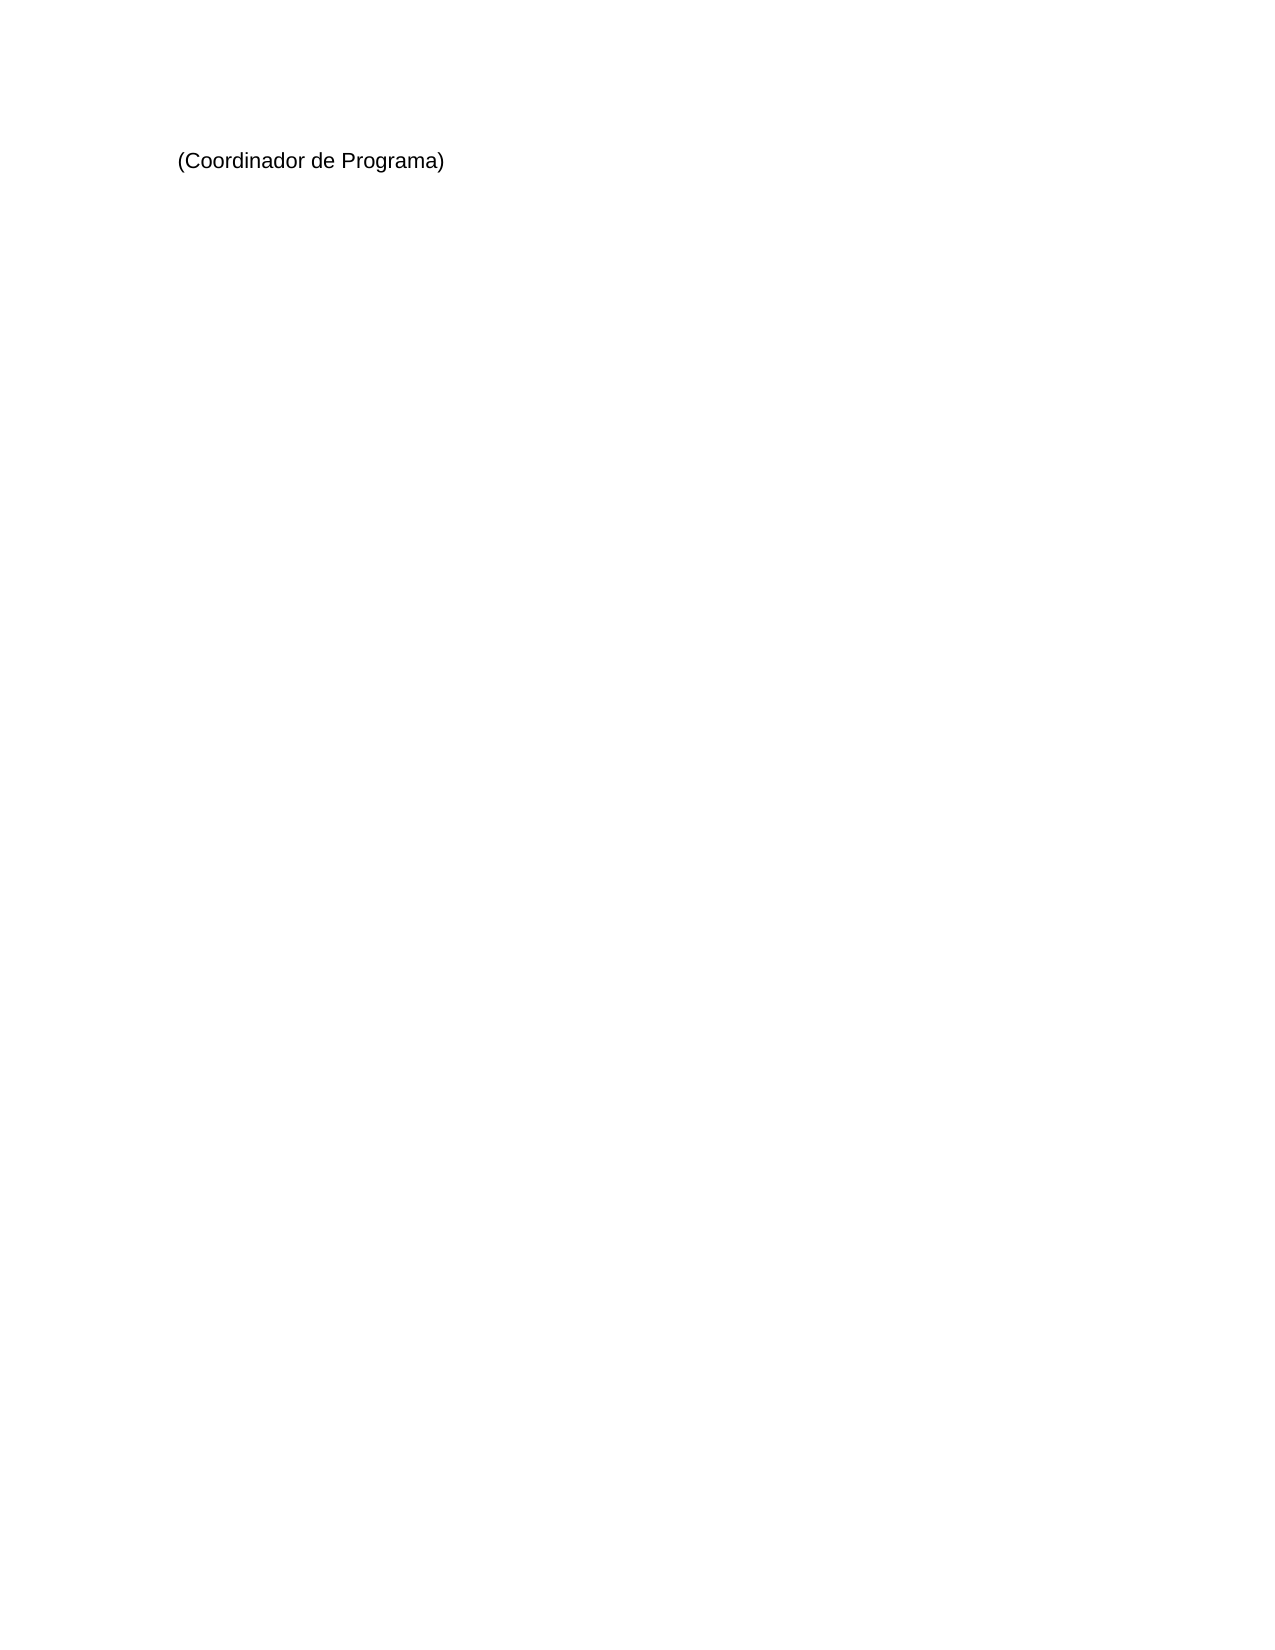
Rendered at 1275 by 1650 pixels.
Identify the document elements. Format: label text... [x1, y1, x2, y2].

text (Coordinador de Programa) [177, 148, 1098, 173]
